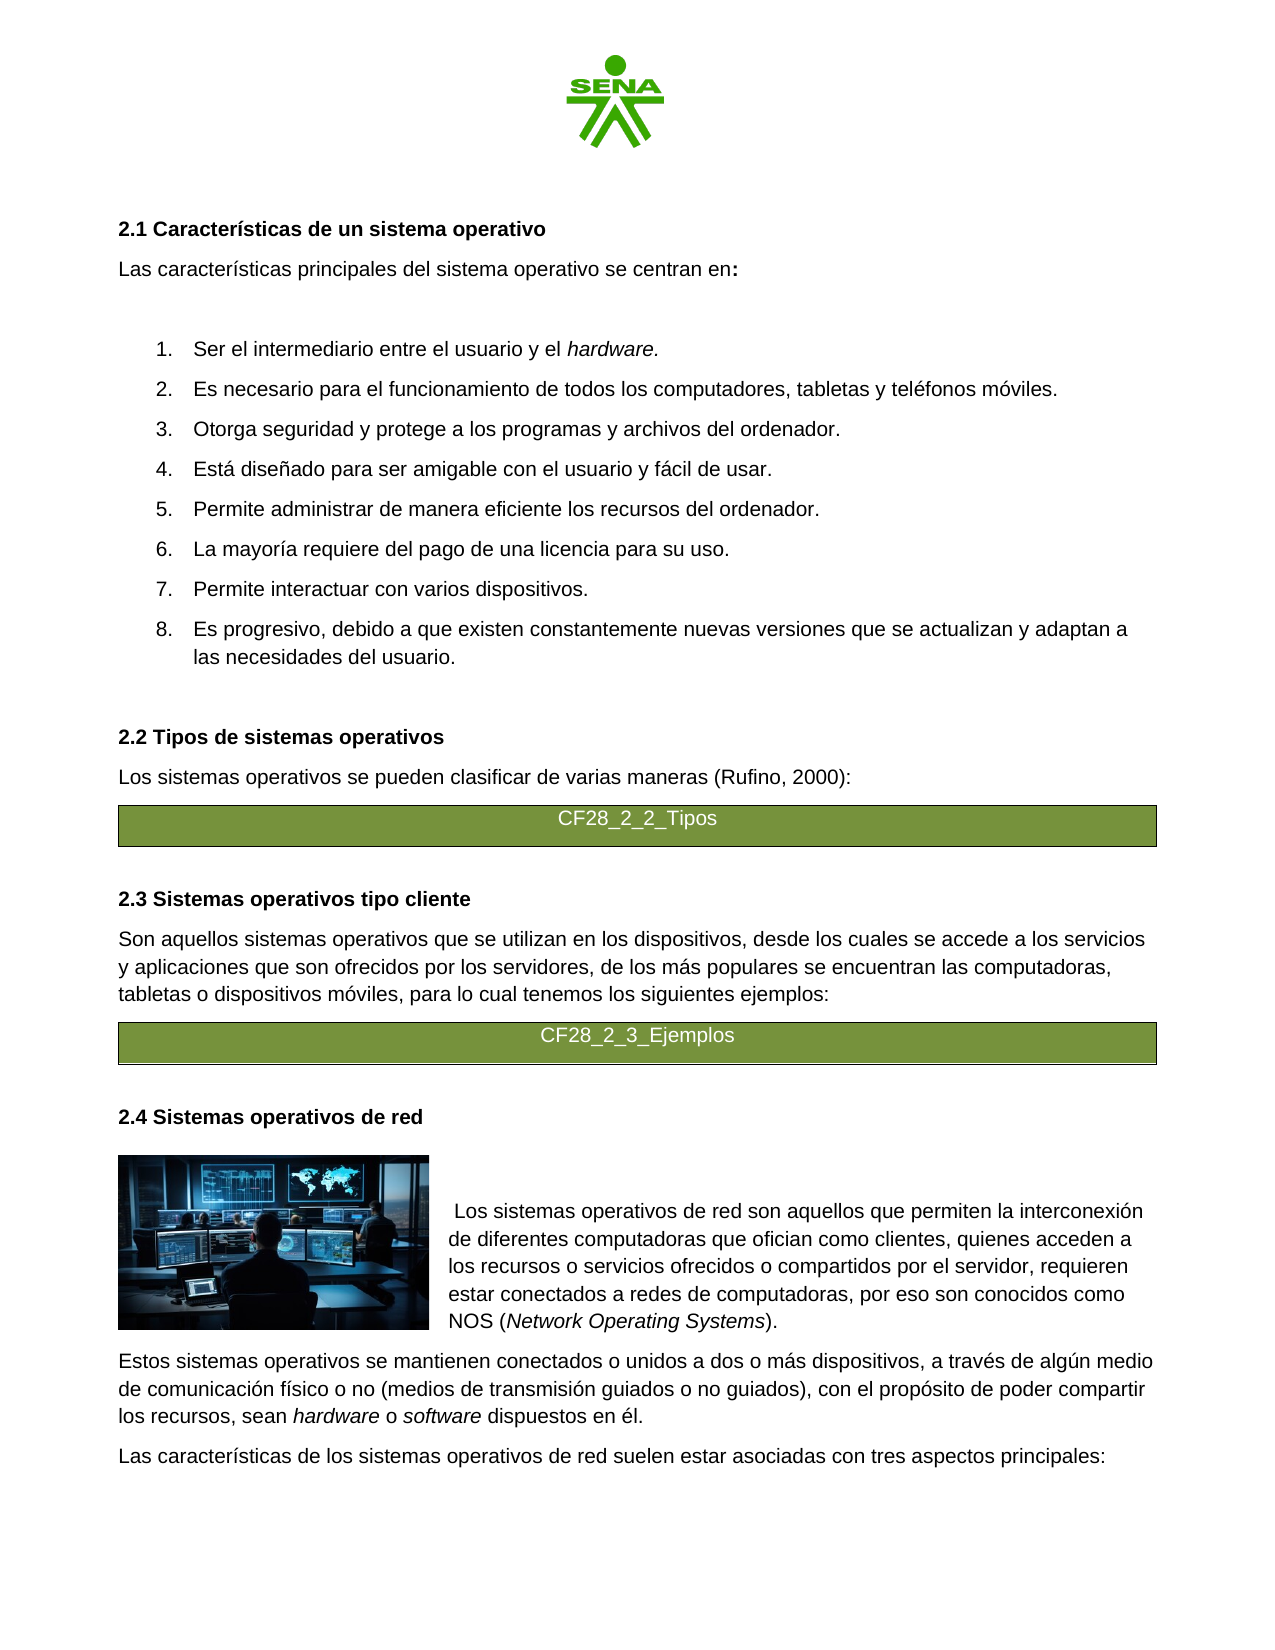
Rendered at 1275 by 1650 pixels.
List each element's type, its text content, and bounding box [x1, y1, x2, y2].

subtitle 2.3 Sistemas operativos tipo cliente [118, 887, 1157, 911]
table_header CF28_2_2_Tipos [119, 806, 1156, 846]
list La mayoría requiere del pago de una licencia para su uso. [156, 537, 1157, 561]
list Está diseñado para ser amigable con el usuario y fácil de usar. [156, 457, 1157, 481]
subtitle 2.1 Características de un sistema operativo [118, 217, 1157, 241]
subtitle 2.4 Sistemas operativos de red [118, 1104, 1157, 1128]
text Las características principales del sistema operativo se centran en: [118, 257, 1157, 281]
list Permite interactuar con varios dispositivos. [156, 577, 1157, 601]
subtitle 2.2 Tipos de sistemas operativos [118, 725, 1157, 749]
table_header CF28_2_3_Ejemplos [119, 1023, 1156, 1063]
picture [566, 55, 664, 148]
list Es progresivo, debido a que existen constantemente nuevas versiones que se actualizan y adaptan a las necesidades del usuario. [156, 617, 1157, 669]
text Los sistemas operativos de red son aquellos que permiten la interconexión de diferentes computadoras que ofician como clientes, quienes acceden a los recursos o servicios ofrecidos o compartidos por el servidor, requieren estar conectados a redes de computadoras, por eso son conocidos como NOS (Network Operating Systems). [118, 1199, 1157, 1333]
text Los sistemas operativos se pueden clasificar de varias maneras (Rufino, 2000): [118, 765, 1157, 789]
list Permite administrar de manera eficiente los recursos del ordenador. [156, 497, 1157, 521]
text Son aquellos sistemas operativos que se utilizan en los dispositivos, desde los cuales se accede a los servicios y aplicaciones que son ofrecidos por los servidores, de los más populares se encuentran las computadoras, tabletas o dispositivos móviles, para lo cual tenemos los siguientes ejemplos: [118, 927, 1157, 1006]
text Las características de los sistemas operativos de red suelen estar asociadas con tres aspectos principales: [118, 1444, 1157, 1468]
picture [118, 1155, 430, 1330]
list Ser el intermediario entre el usuario y el hardware. [156, 337, 1157, 361]
text Estos sistemas operativos se mantienen conectados o unidos a dos o más dispositivos, a través de algún medio de comunicación físico o no (medios de transmisión guiados o no guiados), con el propósito de poder compartir los recursos, sean hardware o software dispuestos en él. [118, 1349, 1157, 1428]
list Otorga seguridad y protege a los programas y archivos del ordenador. [156, 417, 1157, 441]
list Es necesario para el funcionamiento de todos los computadores, tabletas y teléfonos móviles. [156, 377, 1157, 401]
